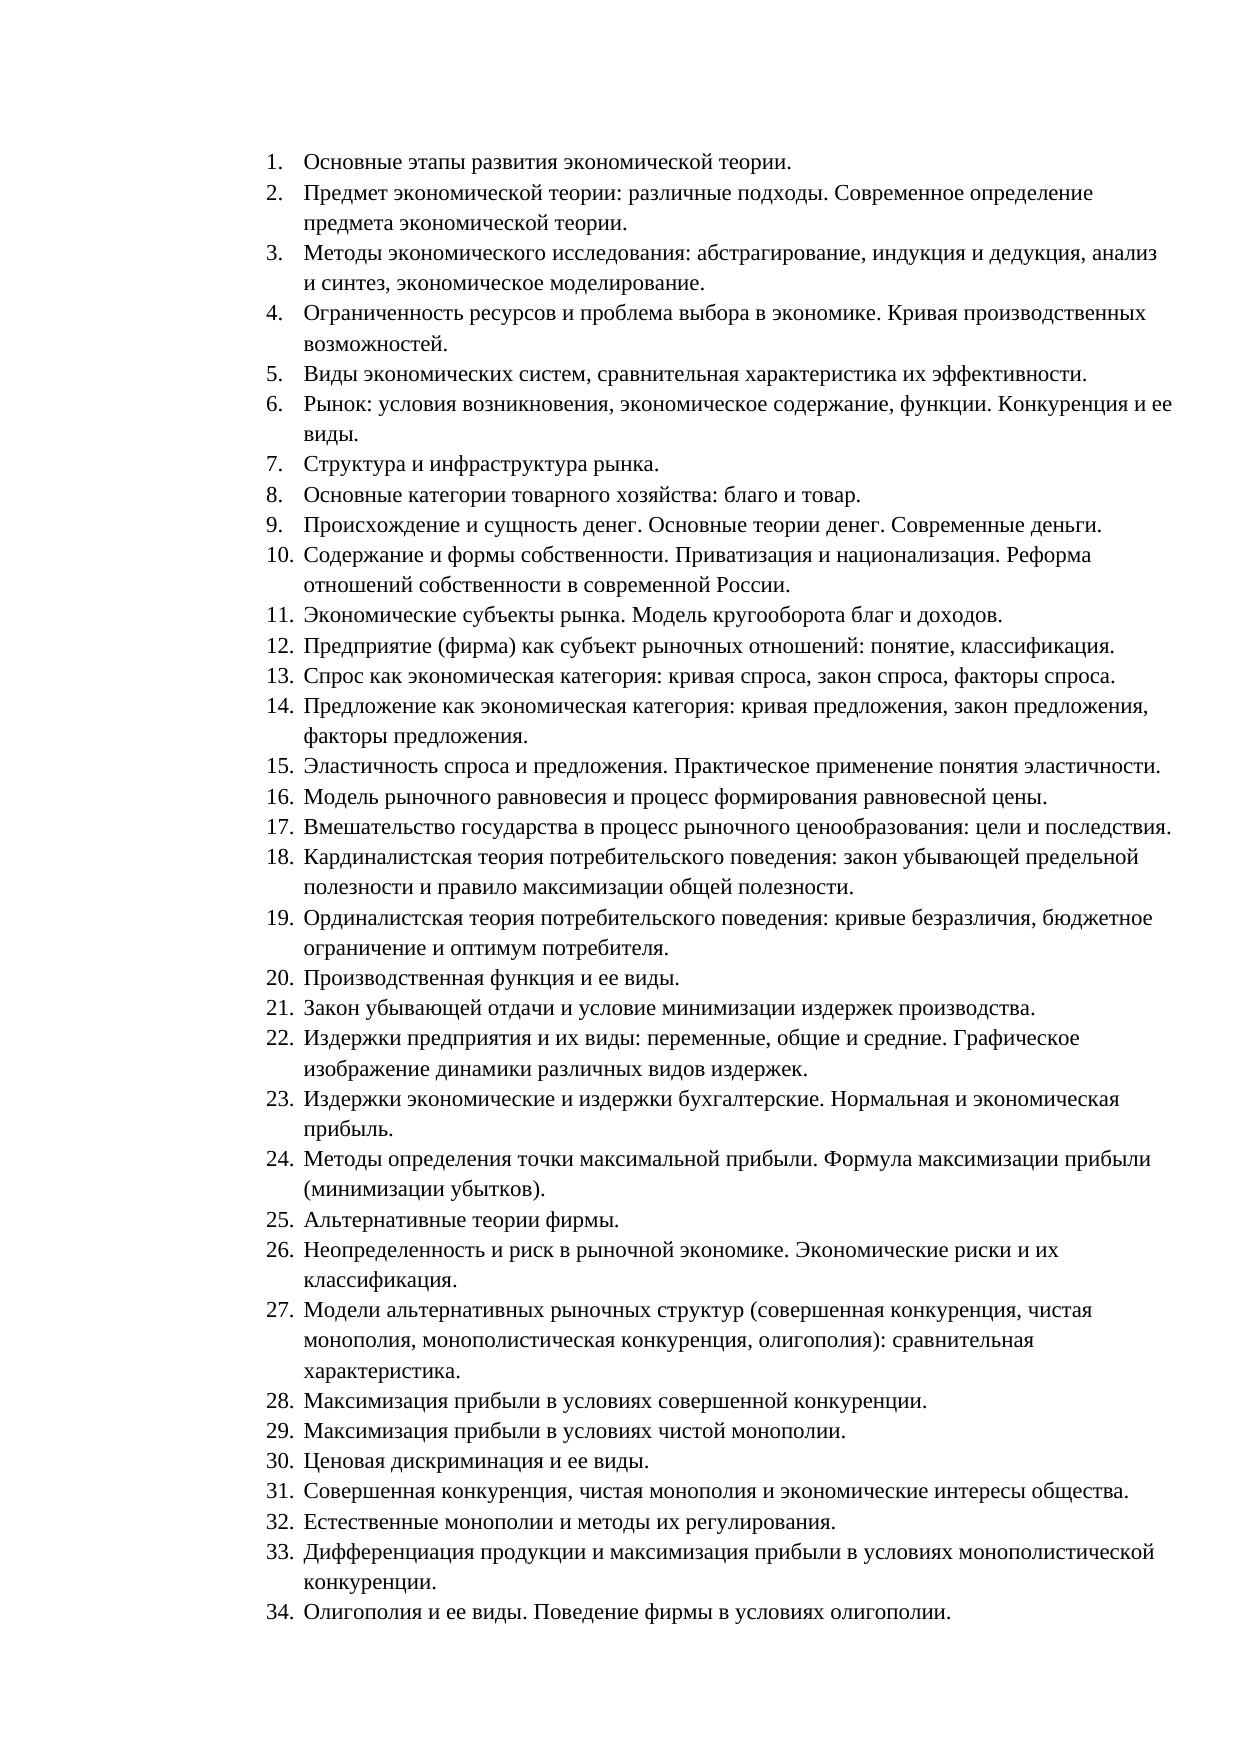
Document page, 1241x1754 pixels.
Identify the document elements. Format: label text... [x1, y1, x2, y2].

list Ординалистская теория потребительского поведения: кривые безразличия, бюджетное ограничение и оптимум потребителя. [266, 903, 1174, 960]
list Предмет экономической теории: различные подходы. Современное определение предмета экономической теории. [266, 178, 1174, 235]
list Экономические субъекты рынка. Модель кругооборота благ и доходов. [266, 601, 1174, 628]
list Совершенная конкуренция, чистая монополия и экономические интересы общества. [266, 1477, 1174, 1504]
list Максимизация прибыли в условиях чистой монополии. [266, 1417, 1174, 1443]
list Рынок: условия возникновения, экономическое содержание, функции. Конкуренция и ее виды. [266, 390, 1174, 447]
list Предприятие (фирма) как субъект рыночных отношений: понятие, классификация. [266, 632, 1174, 658]
list Структура и инфраструктура рынка. [266, 450, 1174, 477]
list Предложение как экономическая категория: кривая предложения, закон предложения, факторы предложения. [266, 692, 1174, 749]
list Кардиналистская теория потребительского поведения: закон убывающей предельной полезности и правило максимизации общей полезности. [266, 843, 1174, 900]
list Закон убывающей отдачи и условие минимизации издержек производства. [266, 994, 1174, 1021]
list Естественные монополии и методы их регулирования. [266, 1508, 1174, 1534]
list Спрос как экономическая категория: кривая спроса, закон спроса, факторы спроса. [266, 662, 1174, 688]
list Методы экономического исследования: абстрагирование, индукция и дедукция, анализ и синтез, экономическое моделирование. [266, 239, 1174, 296]
list Виды экономических систем, сравнительная характеристика их эффективности. [266, 360, 1174, 386]
list Ценовая дискриминация и ее виды. [266, 1447, 1174, 1474]
list Происхождение и сущность денег. Основные теории денег. Современные деньги. [266, 511, 1174, 537]
list Основные категории товарного хозяйства: благо и товар. [266, 481, 1174, 507]
list Вмешательство государства в процесс рыночного ценообразования: цели и последствия. [266, 813, 1174, 839]
list Содержание и формы собственности. Приватизация и национализация. Реформа отношений собственности в современной России. [266, 541, 1174, 598]
list Методы определения точки максимальной прибыли. Формула максимизации прибыли (минимизации убытков). [266, 1145, 1174, 1202]
list Модели альтернативных рыночных структур (совершенная конкуренция, чистая монополия, монополистическая конкуренция, олигополия): сравнительная характеристика. [266, 1296, 1174, 1383]
list Основные этапы развития экономической теории. [266, 148, 1174, 175]
list Ограниченность ресурсов и проблема выбора в экономике. Кривая производственных возможностей. [266, 299, 1174, 356]
list Модель рыночного равновесия и процесс формирования равновесной цены. [266, 783, 1174, 809]
list Издержки экономические и издержки бухгалтерские. Нормальная и экономическая прибыль. [266, 1085, 1174, 1141]
list Дифференциация продукции и максимизация прибыли в условиях монополистической конкуренции. [266, 1538, 1174, 1594]
list Производственная функция и ее виды. [266, 964, 1174, 990]
list Неопределенность и риск в рыночной экономике. Экономические риски и их классификация. [266, 1236, 1174, 1292]
list Эластичность спроса и предложения. Практическое применение понятия эластичности. [266, 752, 1174, 779]
list Олигополия и ее виды. Поведение фирмы в условиях олигополии. [266, 1598, 1174, 1625]
list Издержки предприятия и их виды: переменные, общие и средние. Графическое изображение динамики различных видов издержек. [266, 1024, 1174, 1081]
list Максимизация прибыли в условиях совершенной конкуренции. [266, 1387, 1174, 1413]
list Альтернативные теории фирмы. [266, 1206, 1174, 1232]
